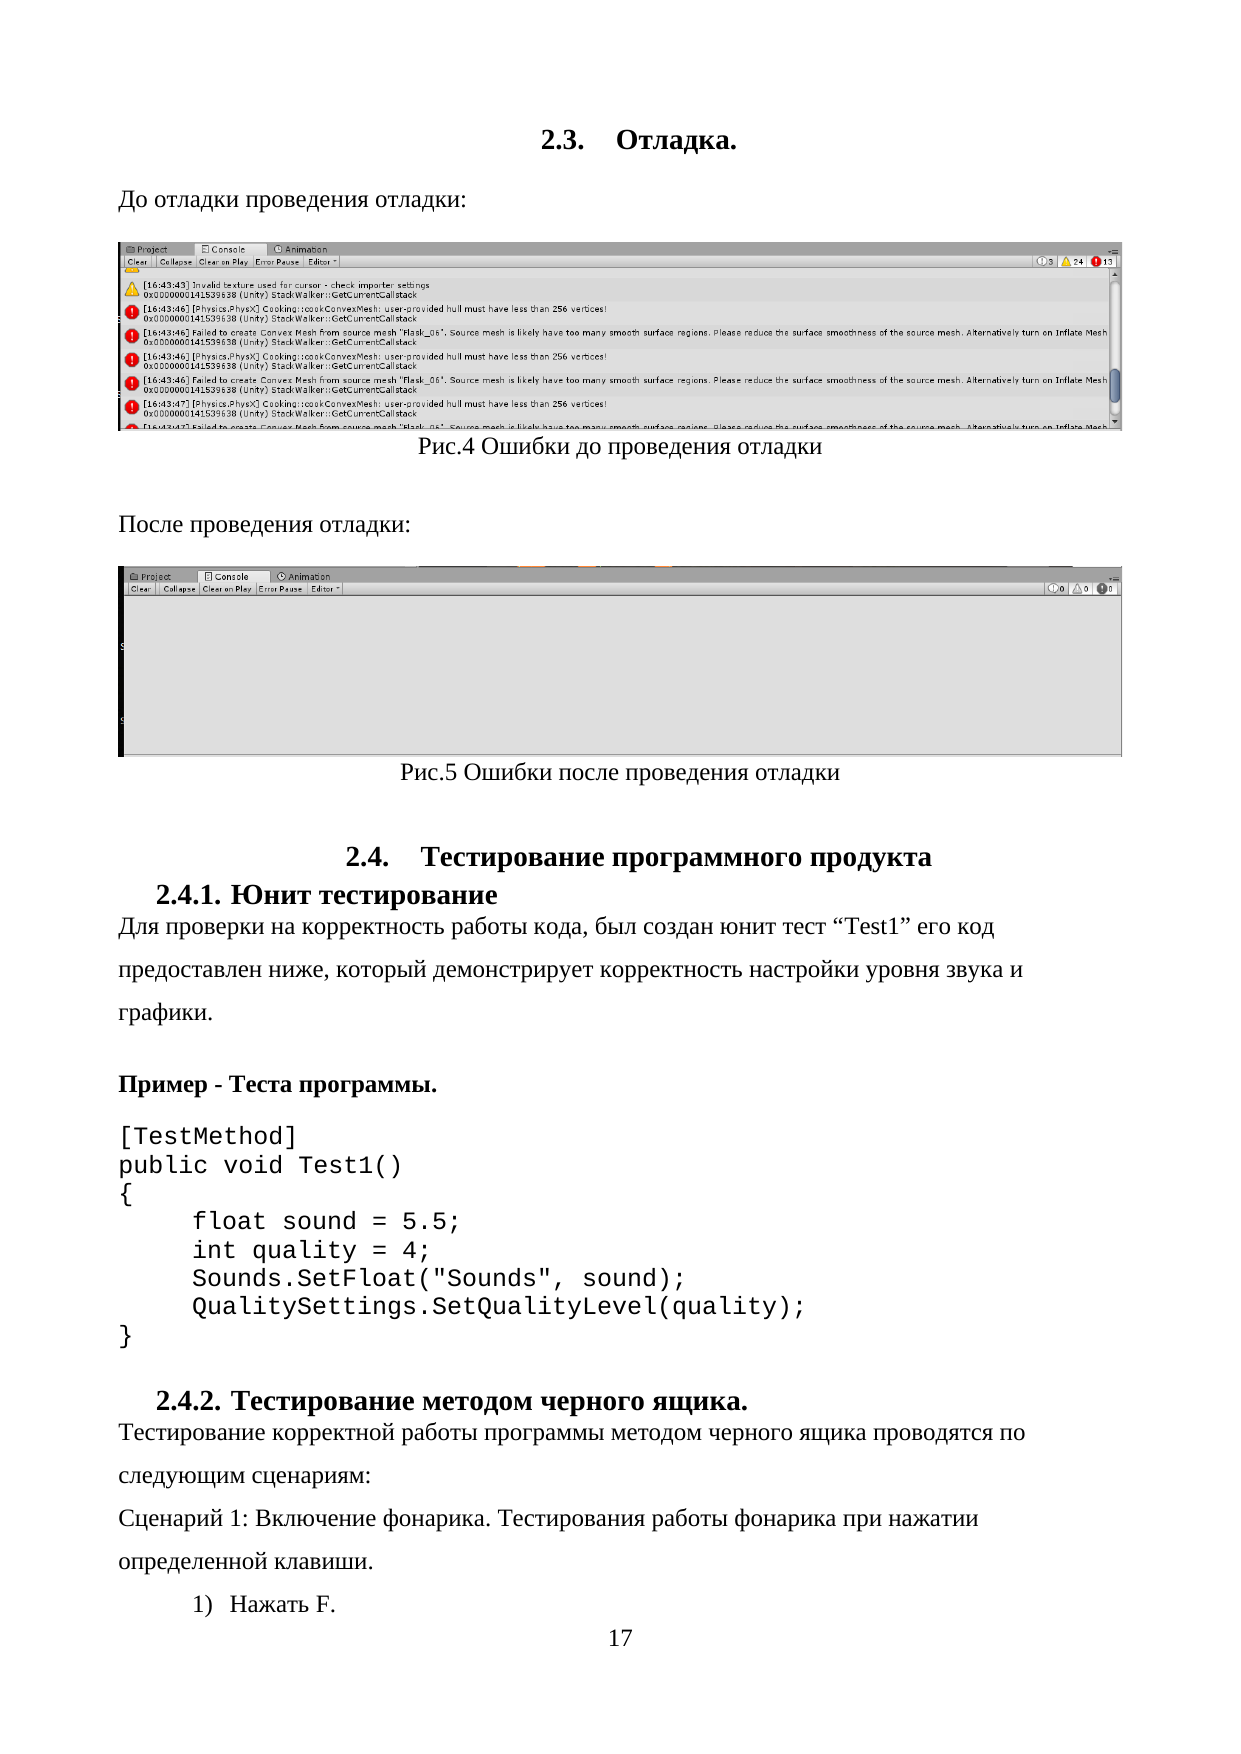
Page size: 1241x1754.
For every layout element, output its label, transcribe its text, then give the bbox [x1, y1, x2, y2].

list Нажать F. [192, 1589, 1122, 1618]
subtitle Тестирование методом черного ящика. [156, 1383, 1122, 1417]
text QualitySettings.SetQualityLevel(quality); [118, 1294, 1122, 1322]
text Рис.4 Ошибки до проведения отладки [118, 431, 1122, 459]
text Тестирование корректной работы программы методом черного ящика проводятся по следующим сценариям: [118, 1417, 1122, 1489]
picture [118, 242, 1123, 431]
text До отладки проведения отладки: [118, 184, 1122, 213]
text float sound = 5.5; [118, 1209, 1122, 1237]
text Рис.5 Ошибки после проведения отладки [118, 757, 1122, 786]
text { [118, 1181, 1122, 1209]
subtitle Юнит тестирование [156, 877, 1122, 911]
text После проведения отладки: [118, 509, 1122, 538]
text public void Test1() [118, 1152, 1122, 1181]
text int quality = 4; [118, 1237, 1122, 1266]
text Sounds.SetFloat("Sounds", sound); [118, 1266, 1122, 1294]
text Сценарий 1: Включение фонарика. Тестирования работы фонарика при нажатии определенной клавиши. [118, 1503, 1122, 1575]
text } [118, 1322, 1122, 1351]
text Для проверки на корректность работы кода, был создан юнит тест “Test1” его код предоставлен ниже, который демонстрирует корректность настройки уровня звука и графики. [118, 911, 1122, 1026]
picture [118, 566, 1123, 757]
subtitle Тестирование программного продукта [156, 839, 1122, 873]
subtitle Отладка. [156, 122, 1122, 156]
text Пример - Теста программы. [118, 1069, 1122, 1098]
text [TestMethod] [118, 1124, 1122, 1152]
